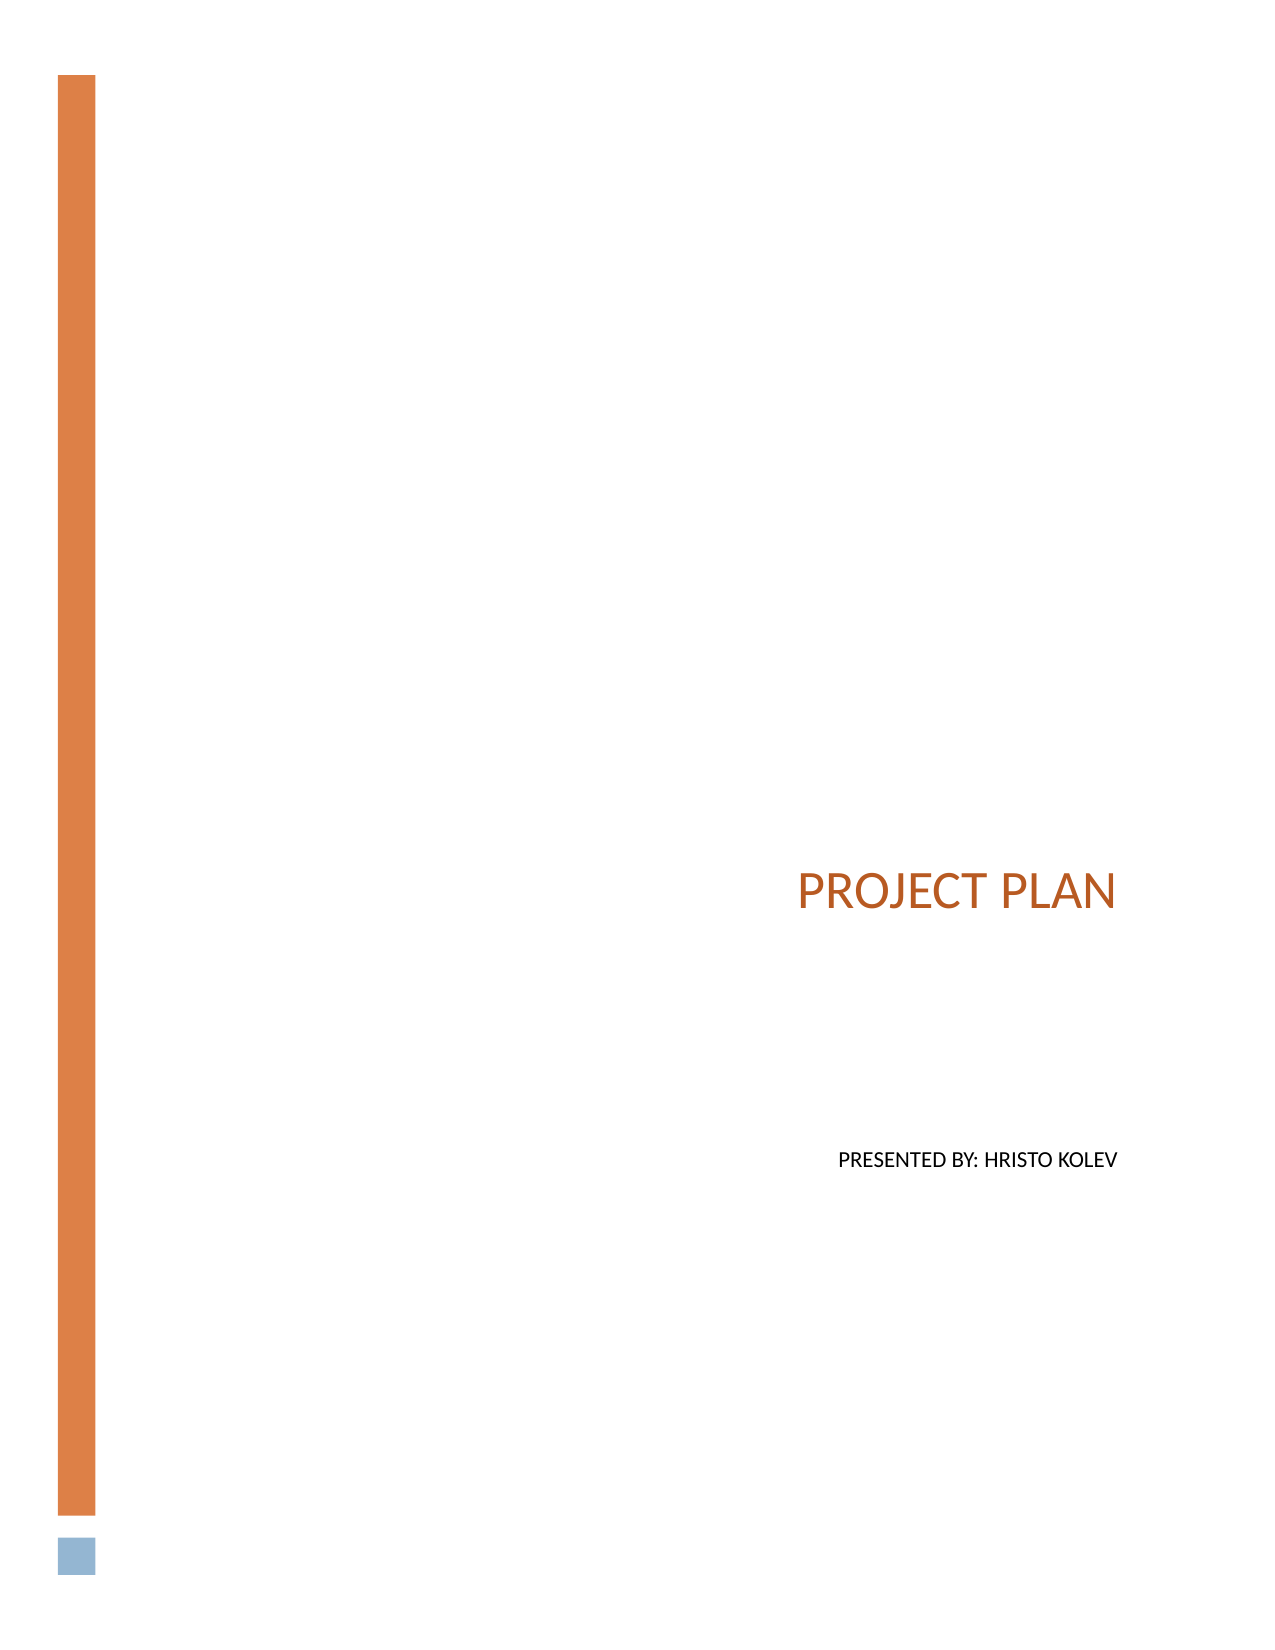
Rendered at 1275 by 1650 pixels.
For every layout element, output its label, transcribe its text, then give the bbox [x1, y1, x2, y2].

text Hristo kolev [157, 1145, 1117, 1173]
